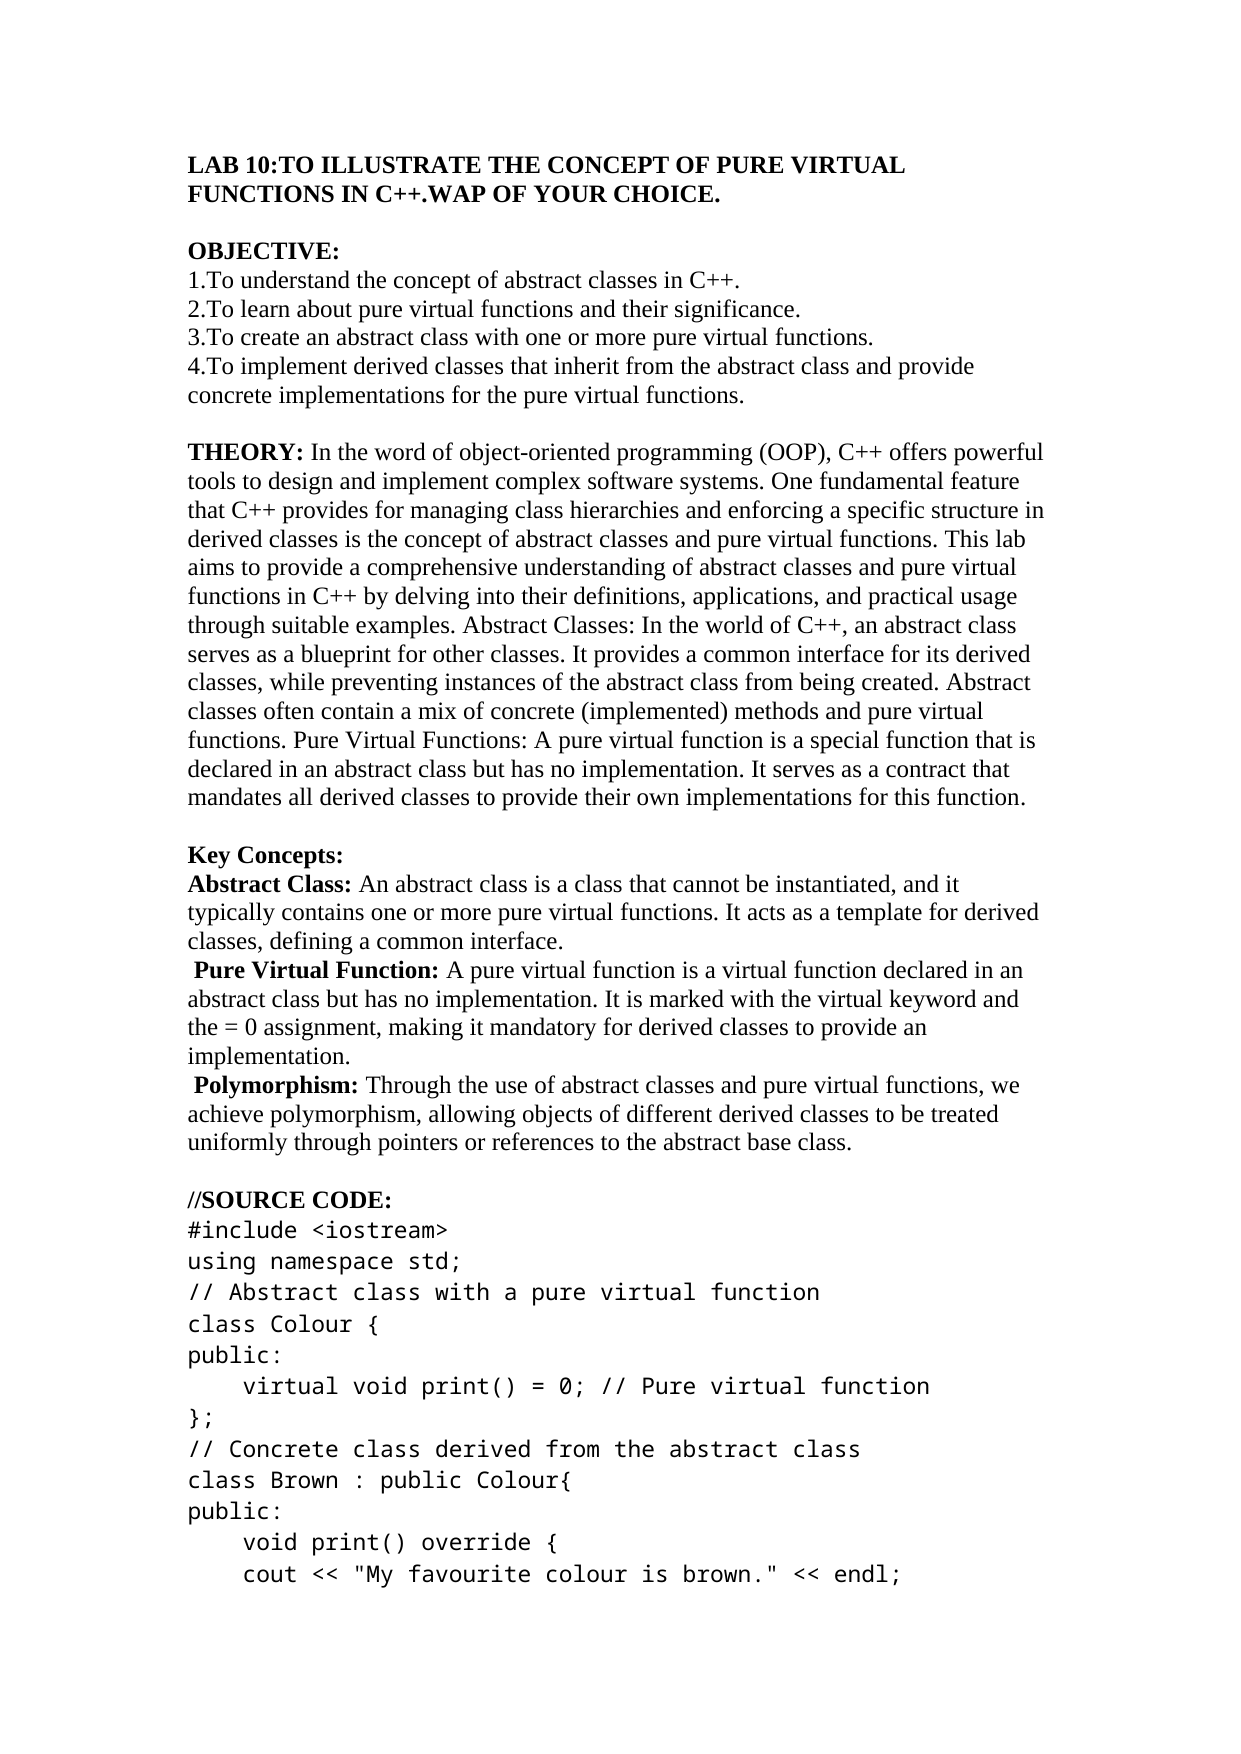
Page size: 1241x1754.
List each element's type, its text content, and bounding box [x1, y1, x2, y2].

text OBJECTIVE: [187, 236, 1053, 265]
text //SOURCE CODE: [187, 1185, 1053, 1214]
text Key Concepts: [187, 840, 1053, 869]
text // Abstract class with a pure virtual function [187, 1276, 1053, 1307]
text Polymorphism: Through the use of abstract classes and pure virtual functions, we achieve polymorphism, allowing objects of different derived classes to be treated uniformly through pointers or references to the abstract base class. [187, 1070, 1053, 1156]
text public: [187, 1495, 1053, 1526]
text class Brown : public Colour{ [187, 1464, 1053, 1495]
text using namespace std; [187, 1245, 1053, 1276]
text LAB 10:TO ILLUSTRATE THE CONCEPT OF PURE VIRTUAL FUNCTIONS IN C++.WAP OF YOUR CHOICE. [187, 150, 1053, 207]
text public: [187, 1339, 1053, 1370]
text Abstract Class: An abstract class is a class that cannot be instantiated, and it typically contains one or more pure virtual functions. It acts as a template for derived classes, defining a common interface. [187, 869, 1053, 955]
text }; [187, 1401, 1053, 1432]
text class Colour { [187, 1307, 1053, 1339]
text cout << "My favourite colour is brown." << endl; [187, 1557, 1053, 1589]
text 3.To create an abstract class with one or more pure virtual functions. [187, 322, 1053, 351]
text 2.To learn about pure virtual functions and their significance. [187, 294, 1053, 322]
text 1.To understand the concept of abstract classes in C++. [187, 265, 1053, 294]
text Pure Virtual Function: A pure virtual function is a virtual function declared in an abstract class but has no implementation. It is marked with the virtual keyword and the = 0 assignment, making it mandatory for derived classes to provide an implementation. [187, 955, 1053, 1070]
text THEORY: In the word of object-oriented programming (OOP), C++ offers powerful tools to design and implement complex software systems. One fundamental feature that C++ provides for managing class hierarchies and enforcing a specific structure in derived classes is the concept of abstract classes and pure virtual functions. This lab aims to provide a comprehensive understanding of abstract classes and pure virtual functions in C++ by delving into their definitions, applications, and practical usage through suitable examples. Abstract Classes: In the world of C++, an abstract class serves as a blueprint for other classes. It provides a common interface for its derived classes, while preventing instances of the abstract class from being created. Abstract classes often contain a mix of concrete (implemented) methods and pure virtual functions. Pure Virtual Functions: A pure virtual function is a special function that is declared in an abstract class but has no implementation. It serves as a contract that mandates all derived classes to provide their own implementations for this function. [187, 437, 1053, 811]
text #include <iostream> [187, 1214, 1053, 1245]
text void print() override { [187, 1526, 1053, 1557]
text 4.To implement derived classes that inherit from the abstract class and provide concrete implementations for the pure virtual functions. [187, 351, 1053, 409]
text virtual void print() = 0; // Pure virtual function [187, 1370, 1053, 1401]
text // Concrete class derived from the abstract class [187, 1432, 1053, 1464]
